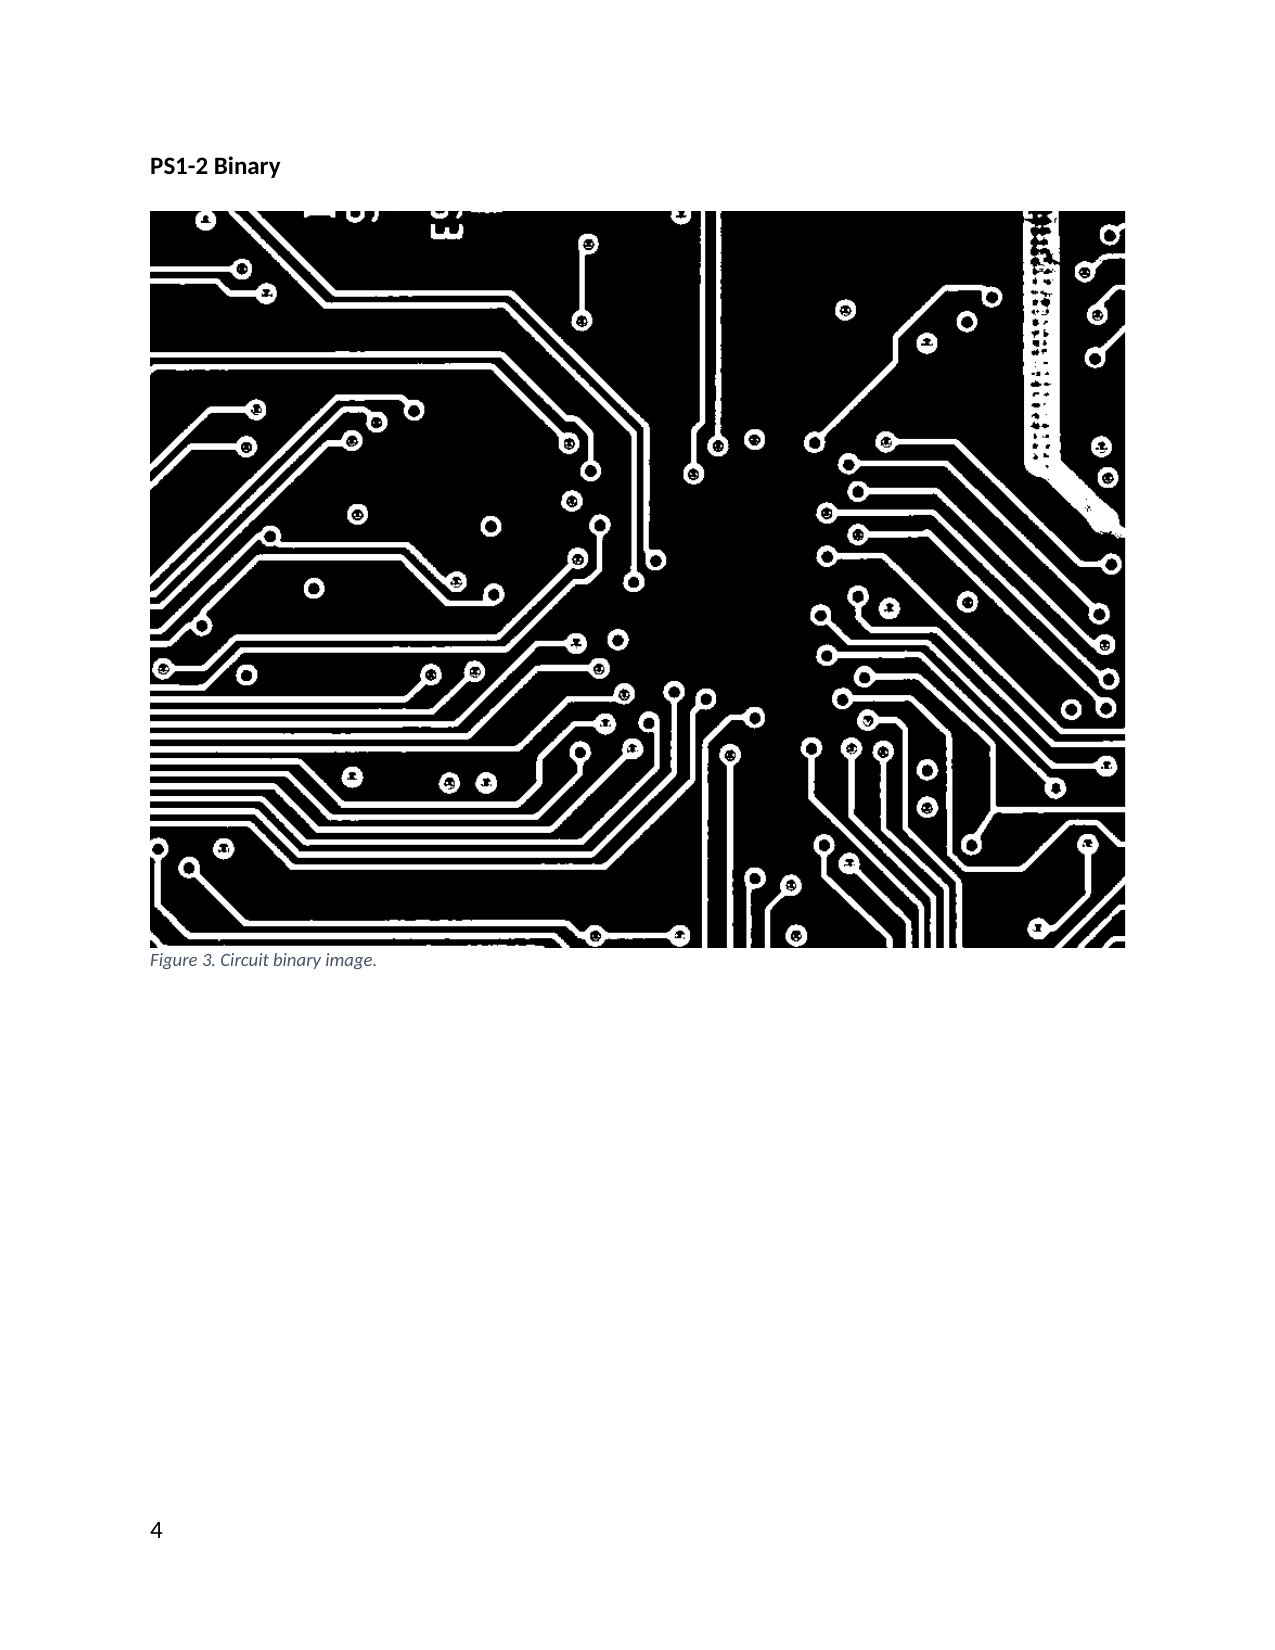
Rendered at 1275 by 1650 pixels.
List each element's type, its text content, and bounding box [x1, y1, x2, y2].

picture [150, 211, 1125, 948]
text PS1-2 Binary [150, 150, 1125, 181]
